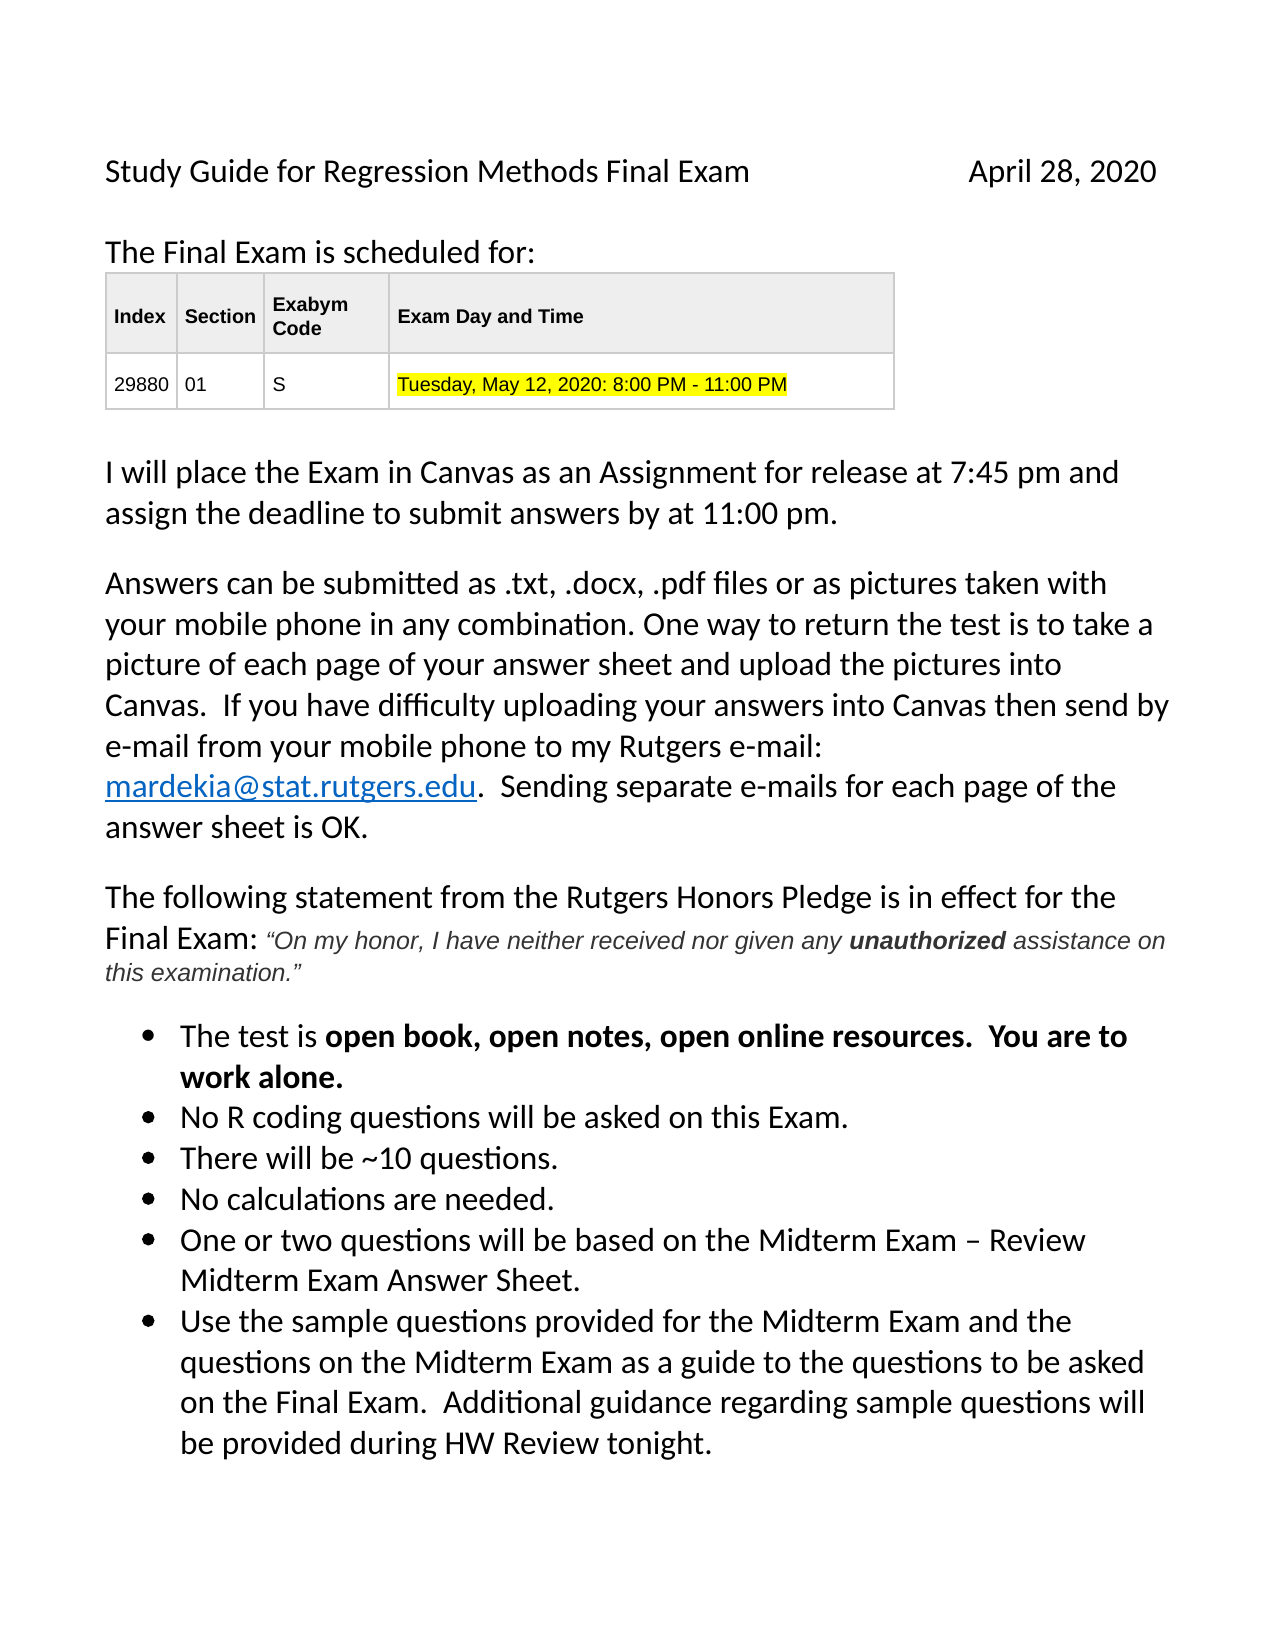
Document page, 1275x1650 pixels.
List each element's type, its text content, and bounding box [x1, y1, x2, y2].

list The test is open book, open notes, open online resources. You are to work alone. [142, 1015, 1170, 1096]
list No calculations are needed. [142, 1178, 1170, 1219]
text I will place the Exam in Canvas as an Assignment for release at 7:45 pm and assign the deadline to submit answers by at 11:00 pm. [105, 451, 1170, 533]
list Use the sample questions provided for the Midterm Exam and the questions on the Midterm Exam as a guide to the questions to be asked on the Final Exam. Additional guidance regarding sample questions will be provided during HW Review tonight. [142, 1300, 1170, 1463]
text The Final Exam is scheduled for: [105, 231, 1170, 272]
table_header Exabym Code [265, 274, 388, 352]
table_header Section [178, 274, 263, 352]
text Answers can be submitted as .txt, .docx, .pdf files or as pictures taken with your mobile phone in any combination. One way to return the test is to take a picture of each page of your answer sheet and upload the pictures into Canvas. If you have difficulty uploading your answers into Canvas then send by e-mail from your mobile phone to my Rutgers e-mail: mardekia@stat.rutgers.edu. Sending separate e-mails for each page of the answer sheet is OK. [105, 562, 1170, 847]
table_cell Tuesday, May 12, 2020: 8:00 PM - 11:00 PM [390, 354, 893, 408]
list One or two questions will be based on the Midterm Exam – Review Midterm Exam Answer Sheet. [142, 1219, 1170, 1300]
table_cell 29880 [107, 354, 176, 408]
text Study Guide for Regression Methods Final Exam April 28, 2020 [105, 150, 1170, 191]
table_header Index [107, 274, 176, 352]
table_cell S [265, 354, 388, 408]
table_header Exam Day and Time [390, 274, 893, 352]
list No R coding questions will be asked on this Exam. [142, 1096, 1170, 1137]
table_cell 01 [178, 354, 263, 408]
text The following statement from the Rutgers Honors Pledge is in effect for the Final Exam: “On my honor, I have neither received nor given any unauthorized assistance on this examination.” [105, 876, 1170, 986]
list There will be ~10 questions. [142, 1137, 1170, 1178]
